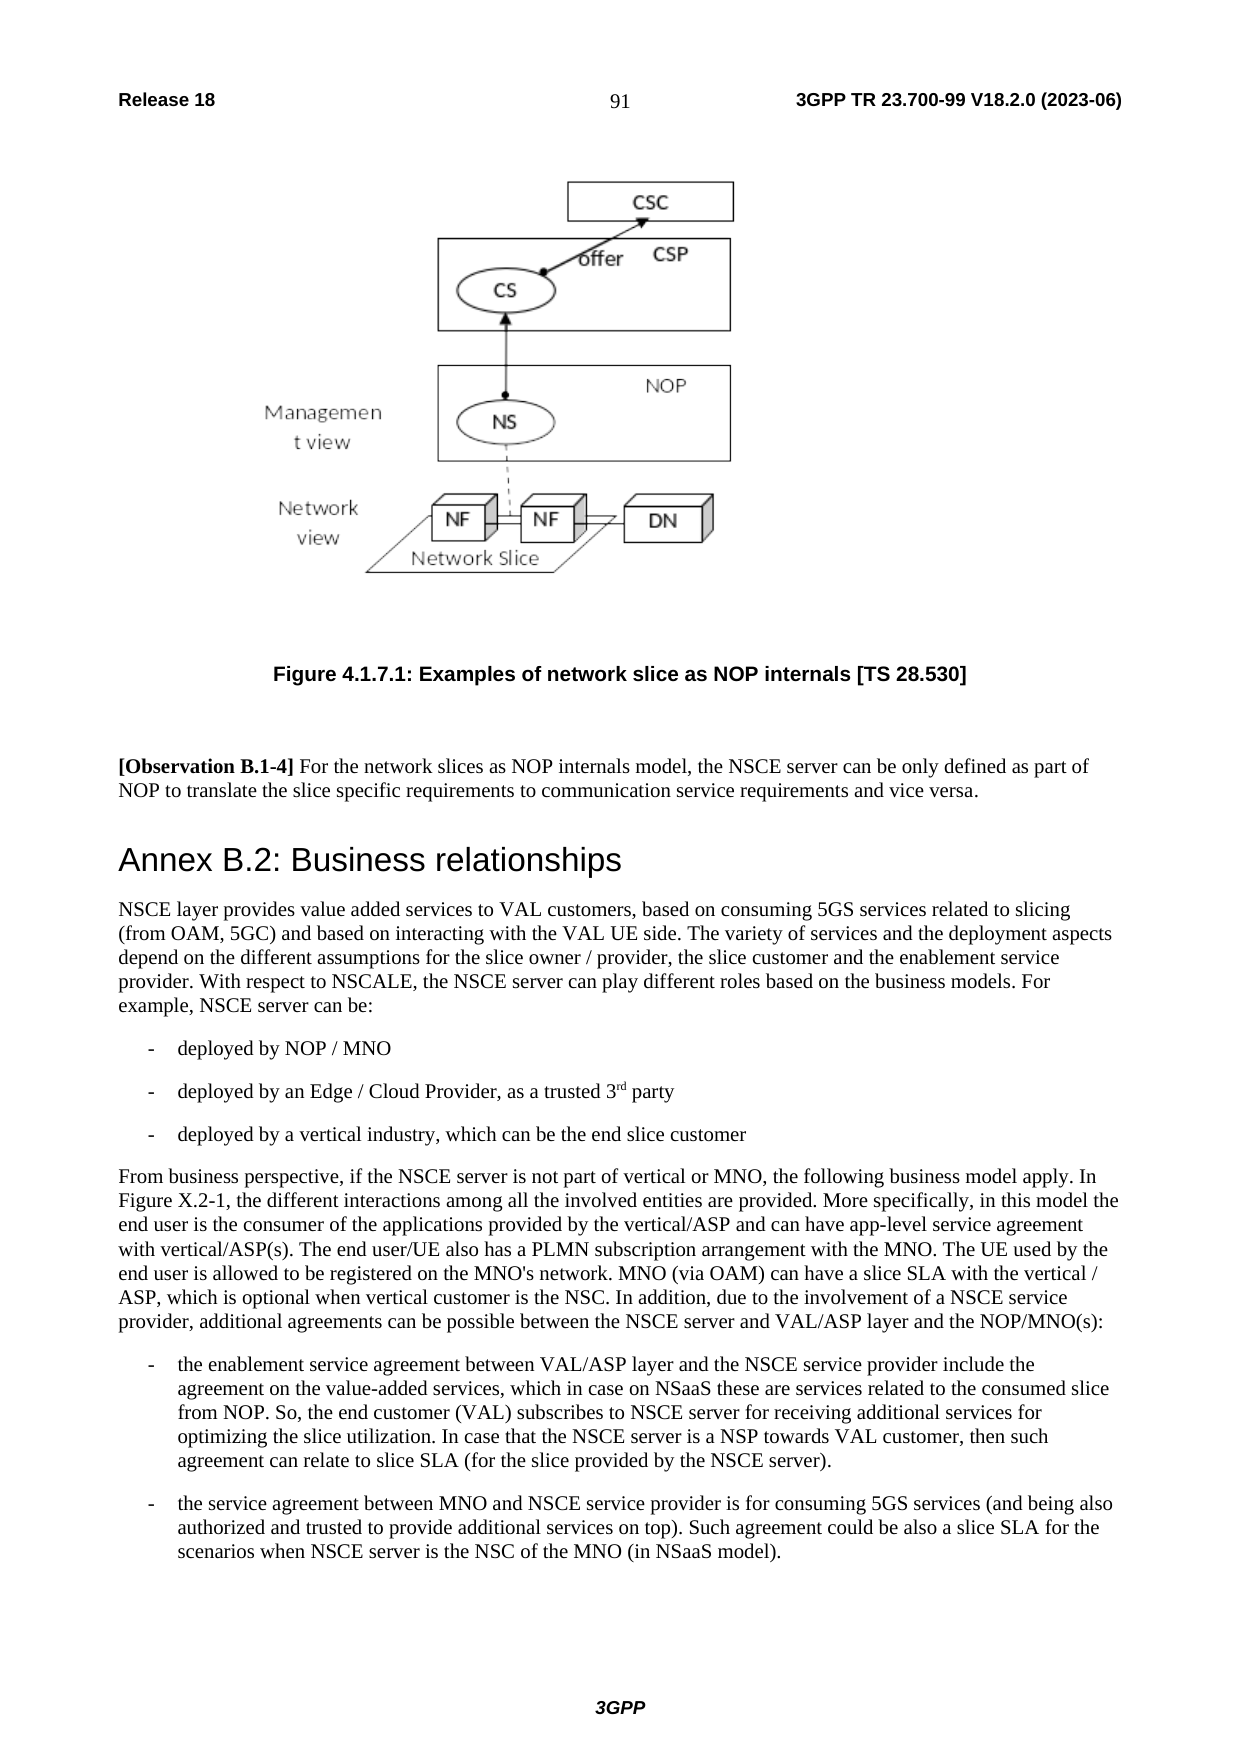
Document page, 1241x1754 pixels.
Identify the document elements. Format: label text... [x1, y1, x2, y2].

text From business perspective, if the NSCE server is not part of vertical or MNO, the following business model apply. In Figure X.2-1, the different interactions among all the involved entities are provided. More specifically, in this model the end user is the consumer of the applications provided by the vertical/ASP and can have app-level service agreement with vertical/ASP(s). The end user/UE also has a PLMN subscription arrangement with the MNO. The UE used by the end user is allowed to be registered on the MNO's network. MNO (via OAM) can have a slice SLA with the vertical / ASP, which is optional when vertical customer is the NSC. In addition, due to the involvement of a NSCE service provider, additional agreements can be possible between the NSCE server and VAL/ASP layer and the NOP/MNO(s): [118, 1164, 1122, 1333]
text NSCE layer provides value added services to VAL customers, based on consuming 5GS services related to slicing (from OAM, 5GC) and based on interacting with the VAL UE side. The variety of services and the deployment aspects depend on the different assumptions for the slice owner / provider, the slice customer and the enablement service provider. With respect to NSCALE, the NSCE server can play different roles based on the business models. For example, NSCE server can be: [118, 897, 1122, 1017]
text - deployed by an Edge / Cloud Provider, as a trusted 3rd party [148, 1079, 1122, 1103]
text - the enablement service agreement between VAL/ASP layer and the NSCE service provider include the agreement on the value-added services, which in case on NSaaS these are services related to the consumed slice from NOP. So, the end customer (VAL) subscribes to NSCE server for receiving additional services for optimizing the slice utilization. In case that the NSCE server is a NSP towards VAL customer, then such agreement can relate to slice SLA (for the slice provided by the NSCE server). [148, 1351, 1122, 1472]
subtitle Annex B.2: Business relationships [118, 839, 1122, 878]
text - deployed by NOP / MNO [148, 1036, 1122, 1060]
text [Observation B.1-4] For the network slices as NOP internals model, the NSCE server can be only defined as part of NOP to translate the slice specific requirements to communication service requirements and vice versa. [118, 754, 1122, 802]
text - the service agreement between MNO and NSCE service provider is for consuming 5GS services (and being also authorized and trusted to provide additional services on top). Such agreement could be also a slice SLA for the scenarios when NSCE server is the NSC of the MNO (in NSaaS model). [148, 1491, 1122, 1563]
text Figure 4.1.7.1: Examples of network slice as NOP internals [TS 28.530] [118, 662, 1122, 686]
text - deployed by a vertical industry, which can be the end slice customer [148, 1121, 1122, 1146]
